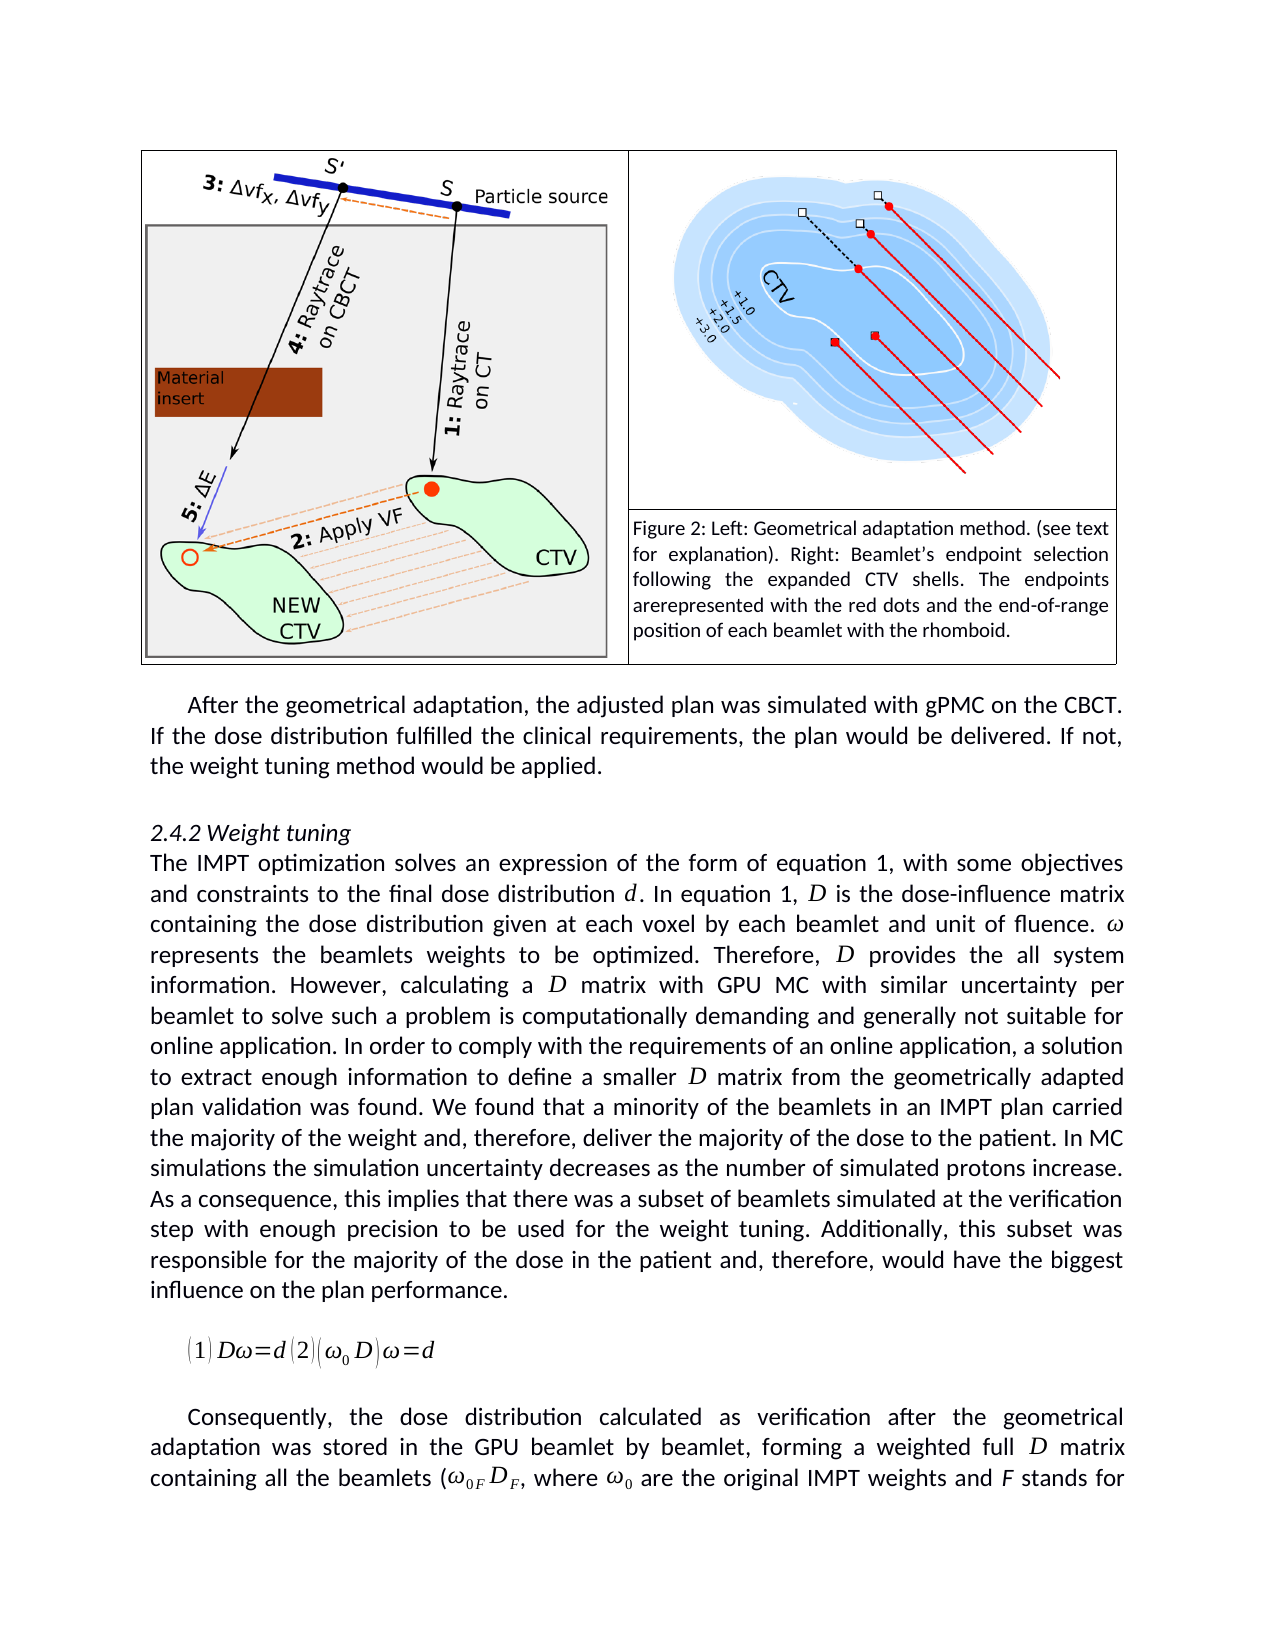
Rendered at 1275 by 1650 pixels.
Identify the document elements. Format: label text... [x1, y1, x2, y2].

picture [672, 175, 1061, 474]
table_cell Figure 2: Left: Geometrical adaptation method. (see text for explanation). Right: Beamlet’s endpoint selection following the expanded CTV shells. The endpoints arerepresented with the red dots and the end-of-range position of each beamlet with the rhomboid. [629, 510, 1116, 663]
text 2.4.2 Weight tuning [150, 817, 1125, 847]
text The IMPT optimization solves an expression of the form of equation 1, with some objectives and constraints to the final dose distribution . In equation 1, is the dose-influence matrix containing the dose distribution given at each voxel by each beamlet and unit of fluence. represents the beamlets weights to be optimized. Therefore, provides the all system information. However, calculating a matrix with GPU MC with similar uncertainty per beamlet to solve such a problem is computationally demanding and generally not suitable for online application. In order to comply with the requirements of an online application, a solution to extract enough information to define a smaller matrix from the geometrically adapted plan validation was found. We found that a minority of the beamlets in an IMPT plan carried the majority of the weight and, therefore, deliver the majority of the dose to the patient. In MC simulations the simulation uncertainty decreases as the number of simulated protons increase. As a consequence, this implies that there was a subset of beamlets simulated at the verification step with enough precision to be used for the weight tuning. Additionally, this subset was responsible for the majority of the dose in the patient and, therefore, would have the biggest influence on the plan performance. [150, 847, 1125, 1305]
picture [145, 156, 608, 658]
text After the geometrical adaptation, the adjusted plan was simulated with gPMC on the CBCT. If the dose distribution fulfilled the clinical requirements, the plan would be delivered. If not, the weight tuning method would be applied. [150, 689, 1125, 781]
table_header [629, 151, 1116, 509]
table_header [142, 151, 628, 663]
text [150, 1401, 1125, 1493]
